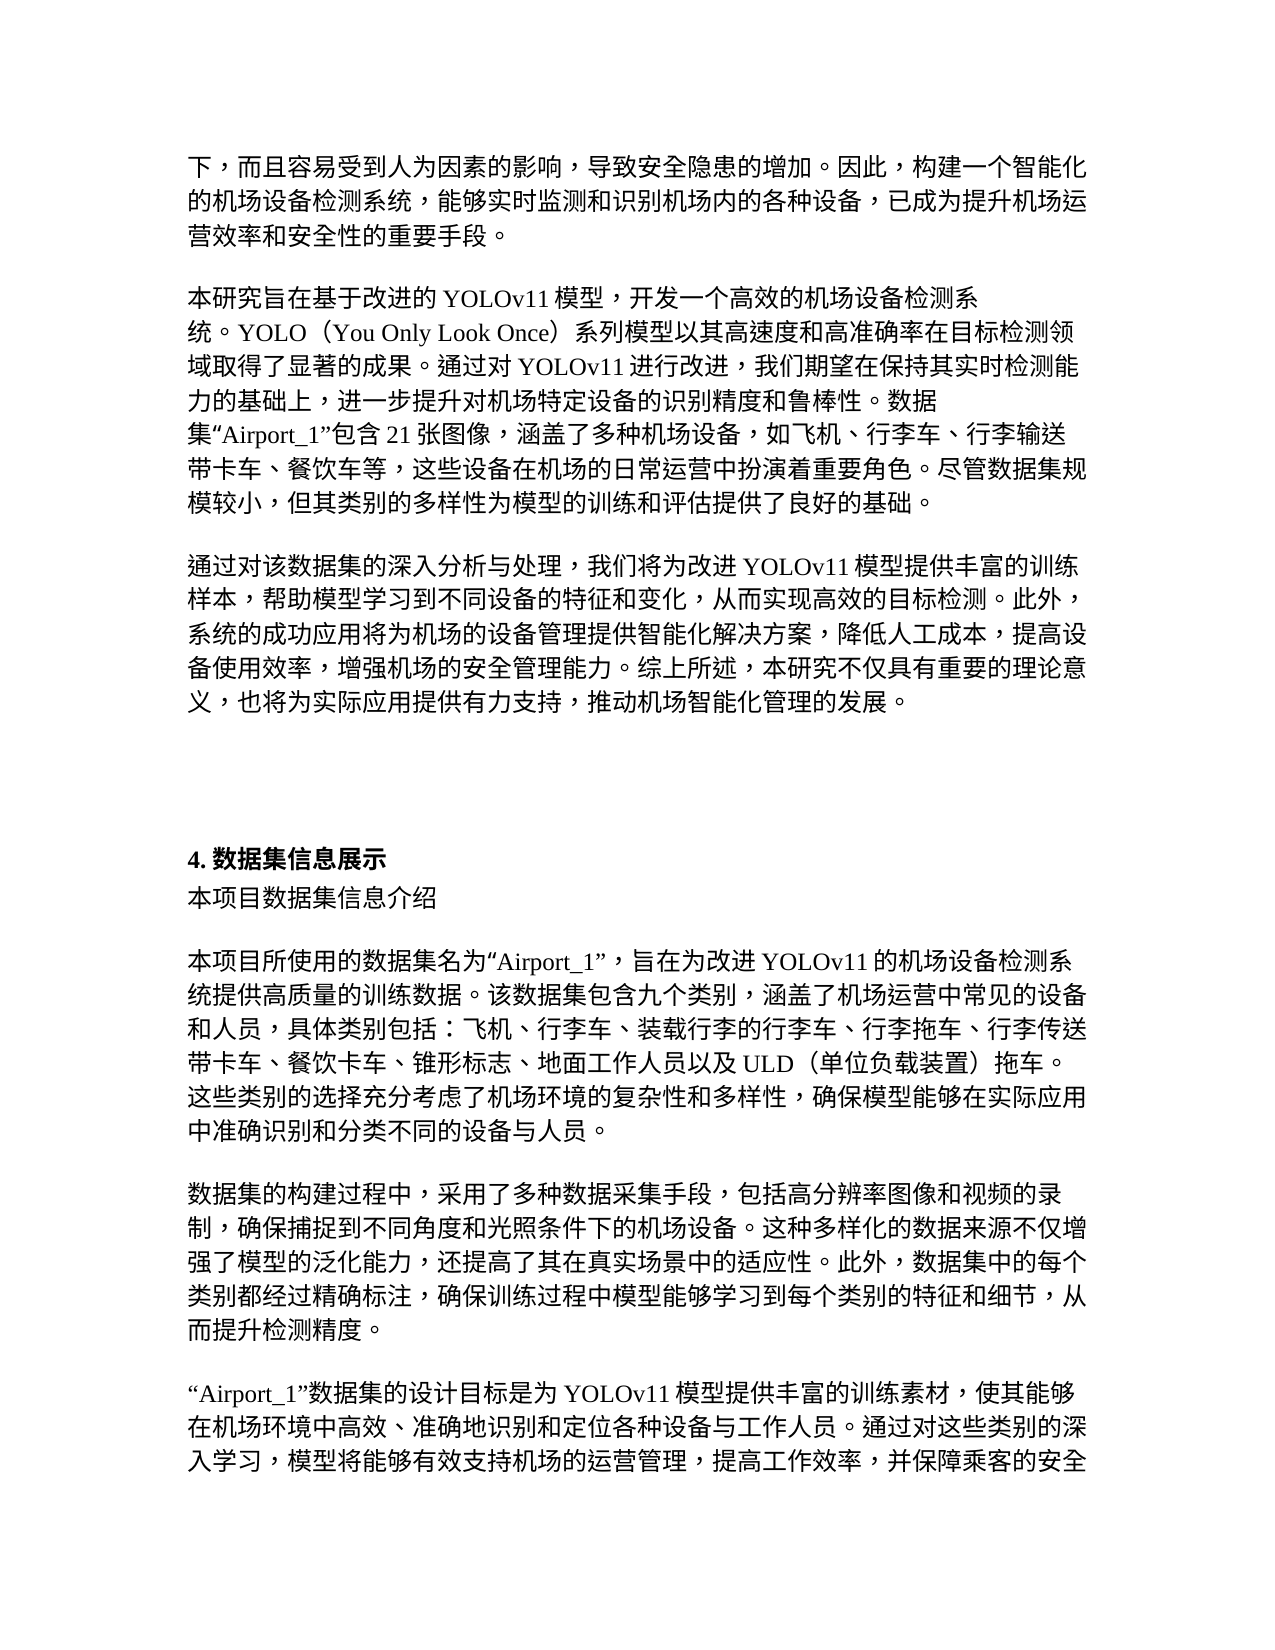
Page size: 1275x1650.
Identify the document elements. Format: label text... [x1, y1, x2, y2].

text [187, 881, 1087, 1478]
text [187, 150, 1087, 718]
subtitle 4. 数据集信息展示 [187, 841, 1087, 875]
